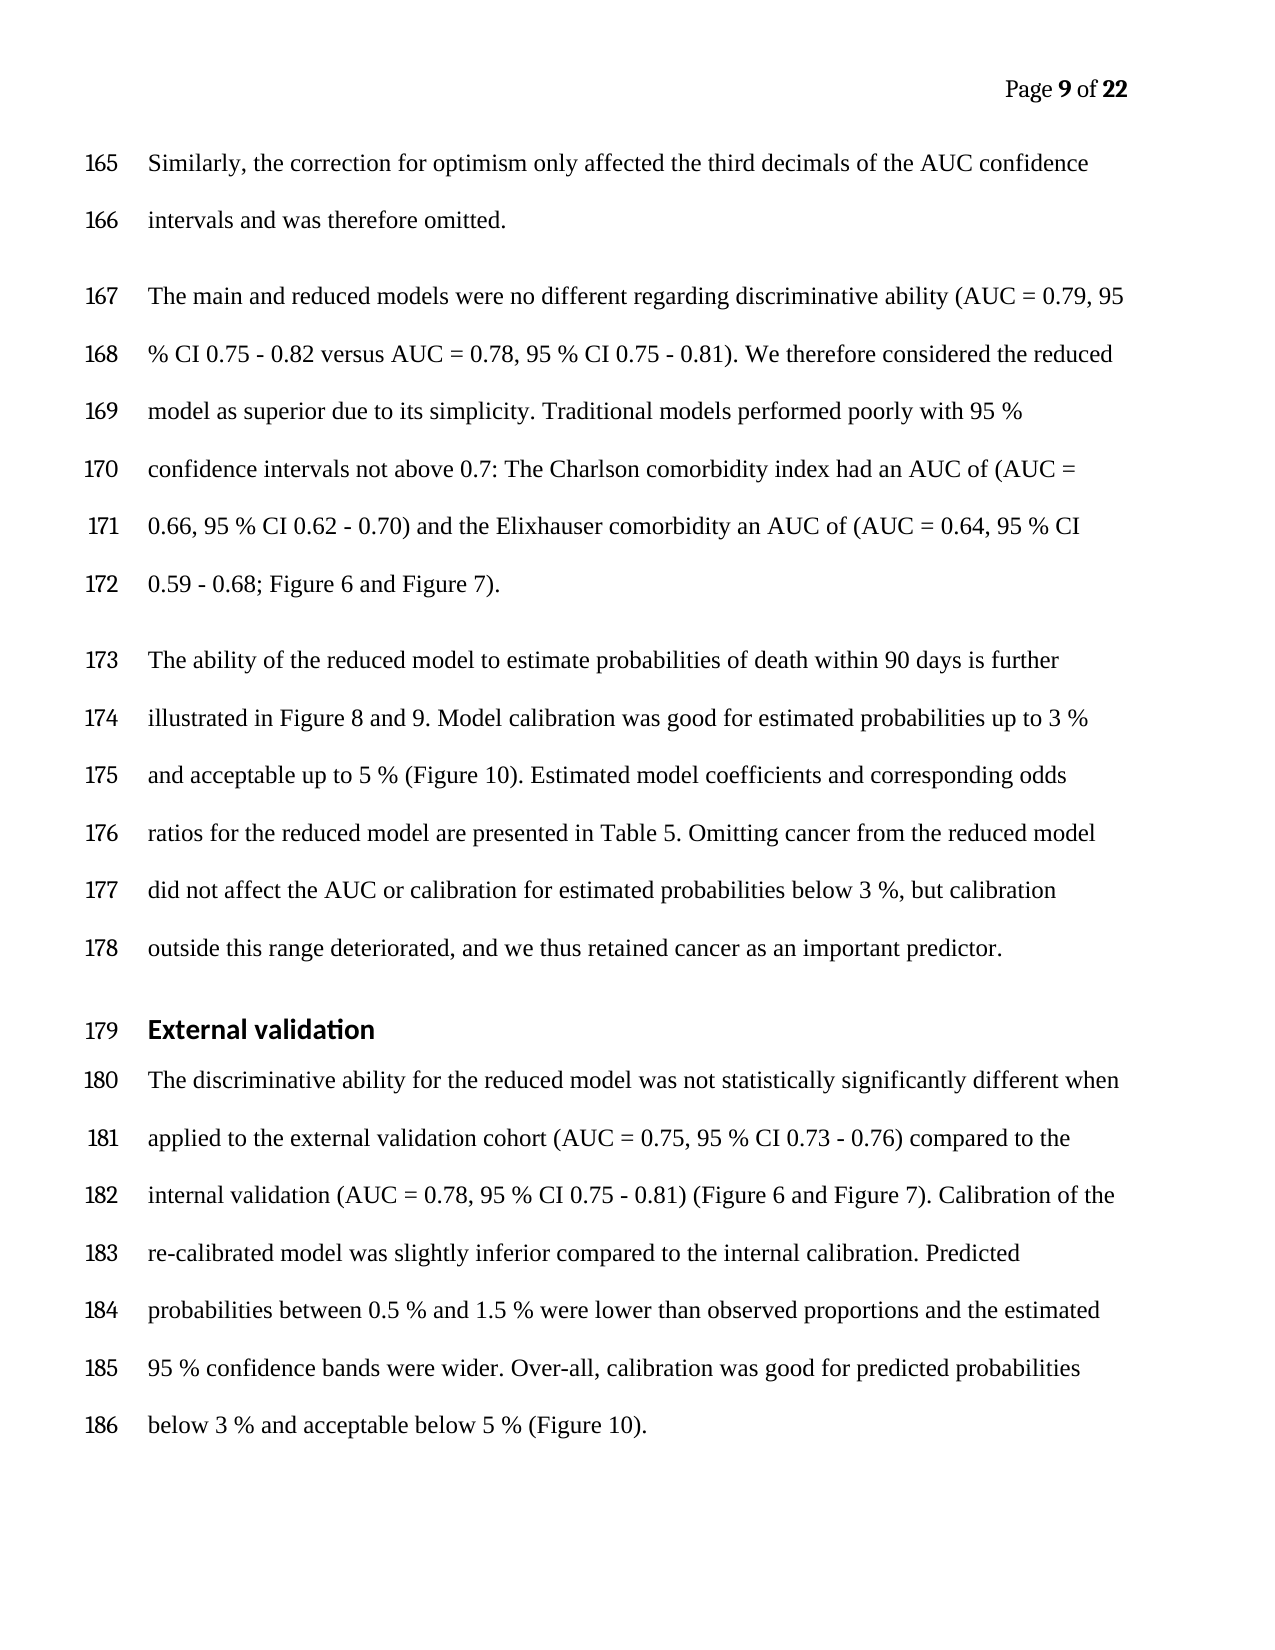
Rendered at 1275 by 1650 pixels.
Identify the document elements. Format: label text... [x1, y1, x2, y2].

subtitle External validation [148, 1011, 1127, 1047]
text The main and reduced models were no different regarding discriminative ability (AUC = 0.79, 95 % CI 0.75 - 0.82 versus AUC = 0.78, 95 % CI 0.75 - 0.81). We therefore considered the reduced model as superior due to its simplicity. Traditional models performed poorly with 95 % confidence intervals not above 0.7: The Charlson comorbidity index had an AUC of (AUC = 0.66, 95 % CI 0.62 - 0.70) and the Elixhauser comorbidity an AUC of (AUC = 0.64, 95 % CI 0.59 - 0.68; Figure 6 and Figure 7). [148, 281, 1127, 598]
text The discriminative ability for the reduced model was not statistically significantly different when applied to the external validation cohort (AUC = 0.75, 95 % CI 0.73 - 0.76) compared to the internal validation (AUC = 0.78, 95 % CI 0.75 - 0.81) (Figure 6 and Figure 7). Calibration of the re-calibrated model was slightly inferior compared to the internal calibration. Predicted probabilities between 0.5 % and 1.5 % were lower than observed proportions and the estimated 95 % confidence bands were wider. Over-all, calibration was good for predicted probabilities below 3 % and acceptable below 5 % (Figure 10). [148, 1065, 1127, 1439]
text The ability of the reduced model to estimate probabilities of death within 90 days is further illustrated in Figure 8 and 9. Model calibration was good for estimated probabilities up to 3 % and acceptable up to 5 % (Figure 10). Estimated model coefficients and corresponding odds ratios for the reduced model are presented in Table 5. Omitting cancer from the reduced model did not affect the AUC or calibration for estimated probabilities below 3 %, but calibration outside this range deteriorated, and we thus retained cancer as an important predictor. [148, 645, 1127, 961]
